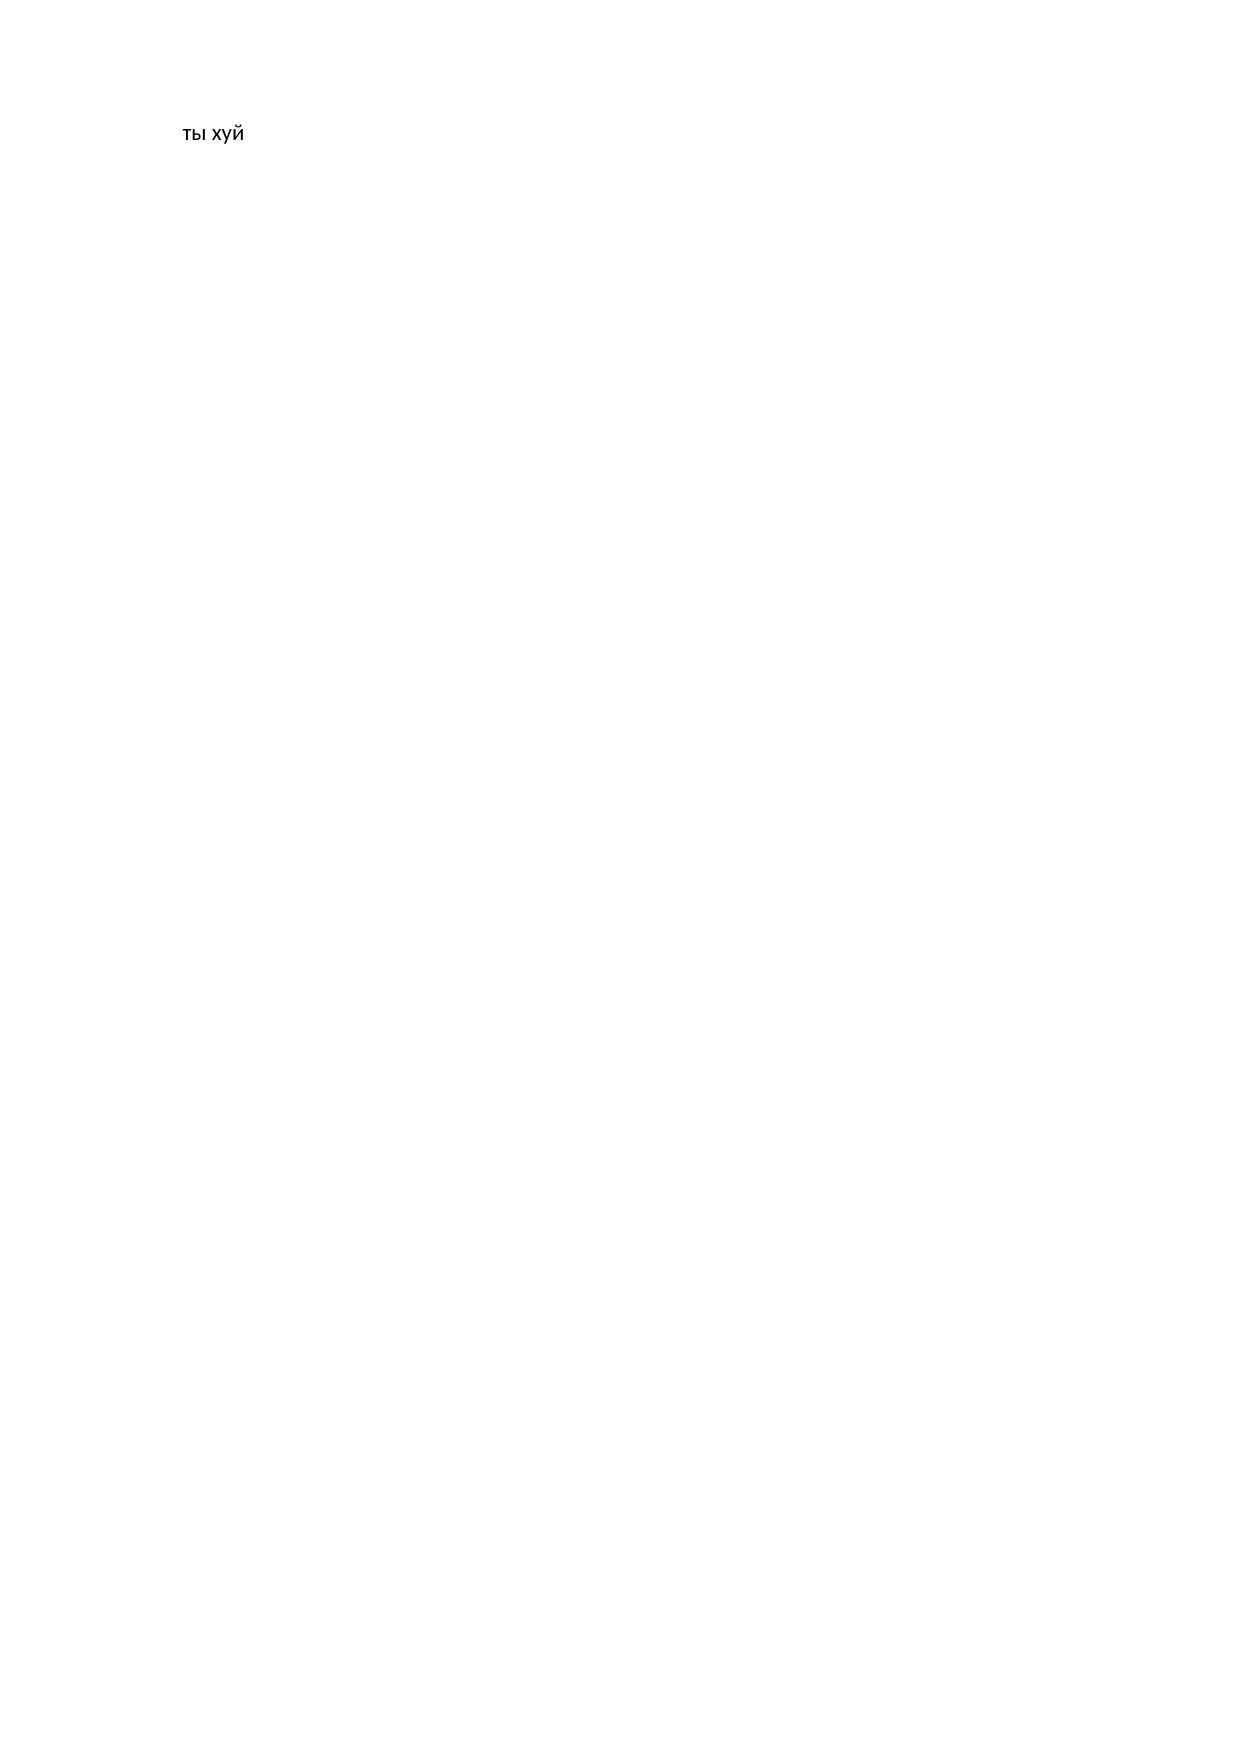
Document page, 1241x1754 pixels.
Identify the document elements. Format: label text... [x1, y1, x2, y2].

text ты хуй [177, 118, 1152, 146]
